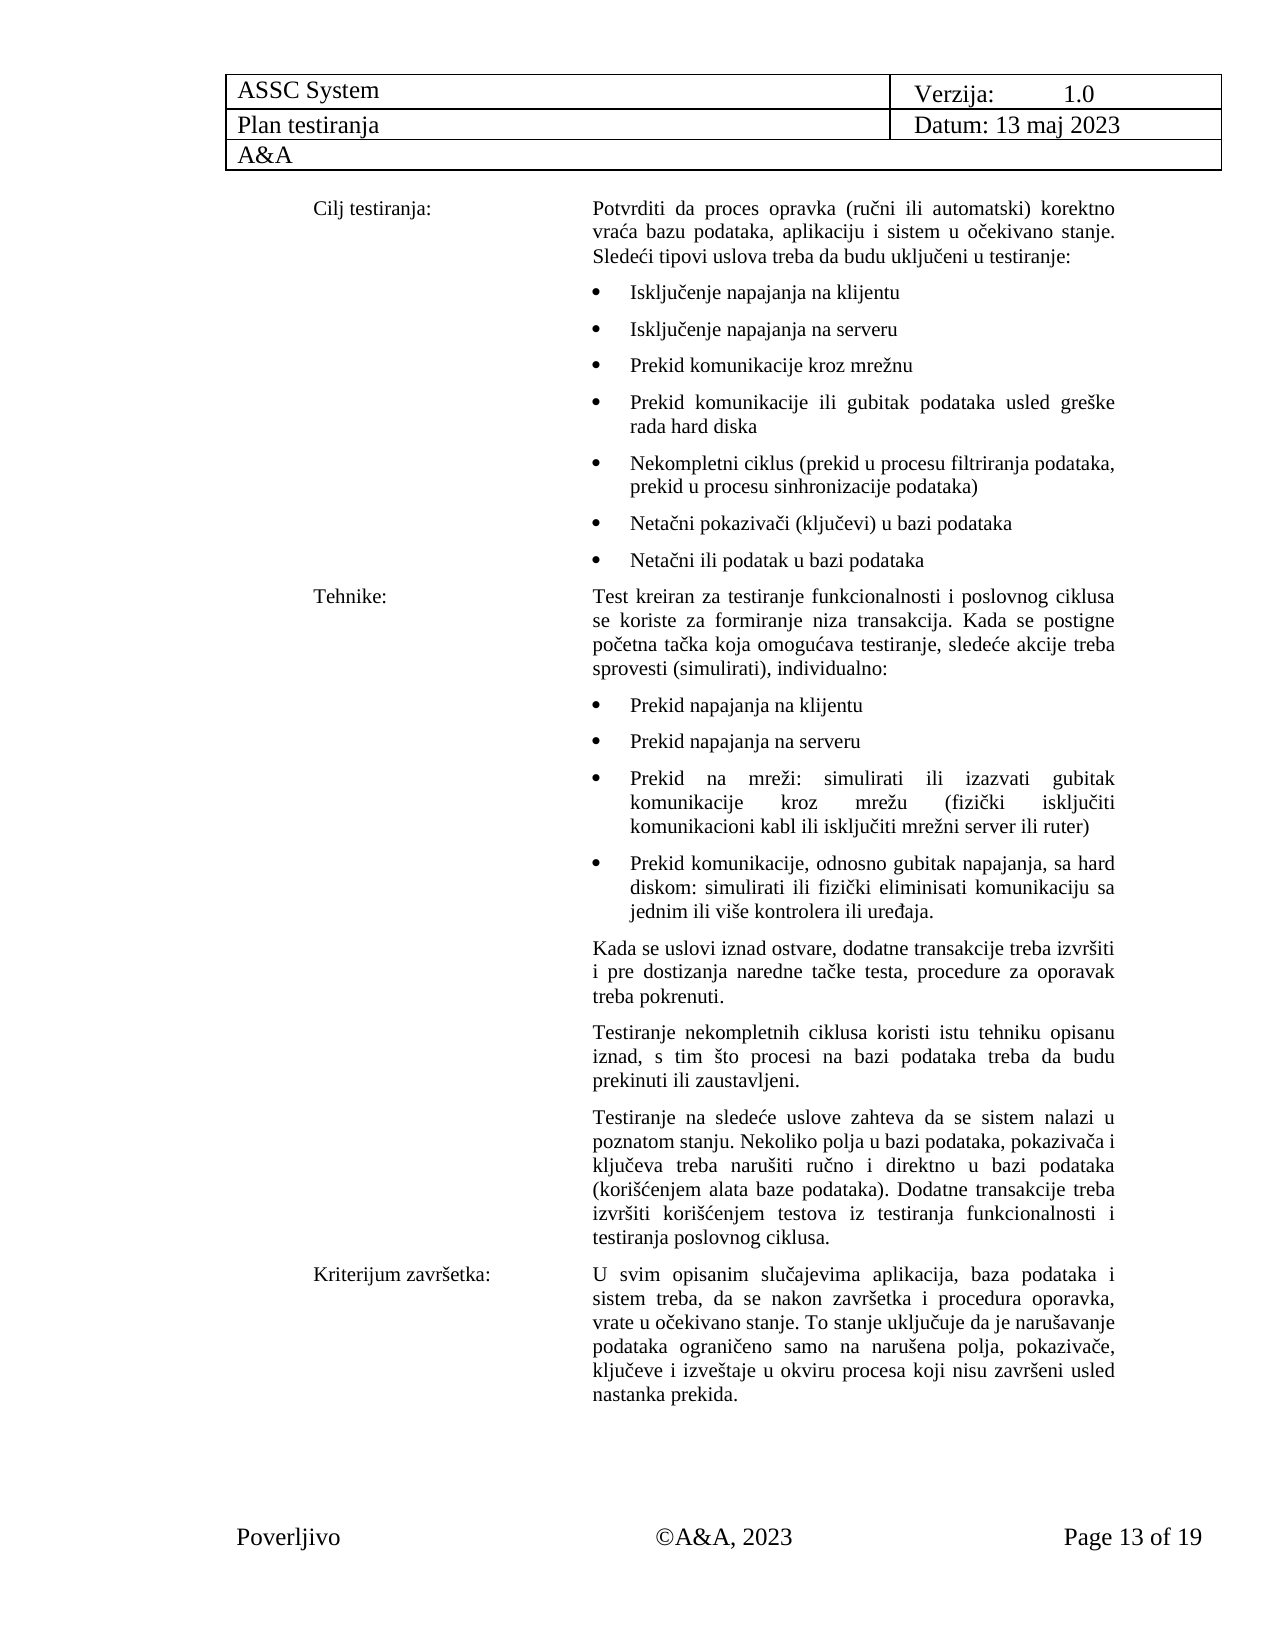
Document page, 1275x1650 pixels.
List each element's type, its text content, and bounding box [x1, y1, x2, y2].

table_header Cilj testiranja: [302, 195, 581, 584]
table_header Potvrditi da proces opravka (ručni ili automatski) korektno vraća bazu podataka, aplikaciju i sistem u očekivano stanje. Sledeći tipovi uslova treba da budu uključeni u testiranje: Isključenje napajanja na klijentu Isključenje napajanja na serveru Prekid komunikacije kroz mrežnu Prekid komunikacije ili gubitak podataka usled greške rada hard diska Nekompletni ciklus (prekid u procesu filtriranja podataka, prekid u procesu sinhronizacije podataka) Netačni pokazivači (ključevi) u bazi podataka Netačni ili podatak u bazi podataka [581, 195, 1127, 584]
table_cell Kriterijum završetka: [302, 1262, 581, 1418]
table_cell U svim opisanim slučajevima aplikacija, baza podataka i sistem treba, da se nakon završetka i procedura oporavka, vrate u očekivano stanje. To stanje uključuje da je narušavanje podataka ograničeno samo na narušena polja, pokazivače, ključeve i izveštaje u okviru procesa koji nisu završeni usled nastanka prekida. [581, 1262, 1127, 1418]
table_cell Tehnike: [302, 584, 581, 1262]
table_cell Test kreiran za testiranje funkcionalnosti i poslovnog ciklusa se koriste za formiranje niza transakcija. Kada se postigne početna tačka koja omogućava testiranje, sledeće akcije treba sprovesti (simulirati), individualno: Prekid napajanja na klijentu Prekid napajanja na serveru Prekid na mreži: simulirati ili izazvati gubitak komunikacije kroz mrežu (fizički isključiti komunikacioni kabl ili isključiti mrežni server ili ruter) Prekid komunikacije, odnosno gubitak napajanja, sa hard diskom: simulirati ili fizički eliminisati komunikaciju sa jednim ili više kontrolera ili uređaja. Kada se uslovi iznad ostvare, dodatne transakcije treba izvršiti i pre dostizanja naredne tačke testa, procedure za oporavak treba pokrenuti. Testiranje nekompletnih ciklusa koristi istu tehniku opisanu iznad, s tim što procesi na bazi podataka treba da budu prekinuti ili zaustavljeni. Testiranje na sledeće uslove zahteva da se sistem nalazi u poznatom stanju. Nekoliko polja u bazi podataka, pokazivača i ključeva treba narušiti ručno i direktno u bazi podataka (korišćenjem alata baze podataka). Dodatne transakcije treba izvršiti korišćenjem testova iz testiranja funkcionalnosti i testiranja poslovnog ciklusa. [581, 584, 1127, 1262]
